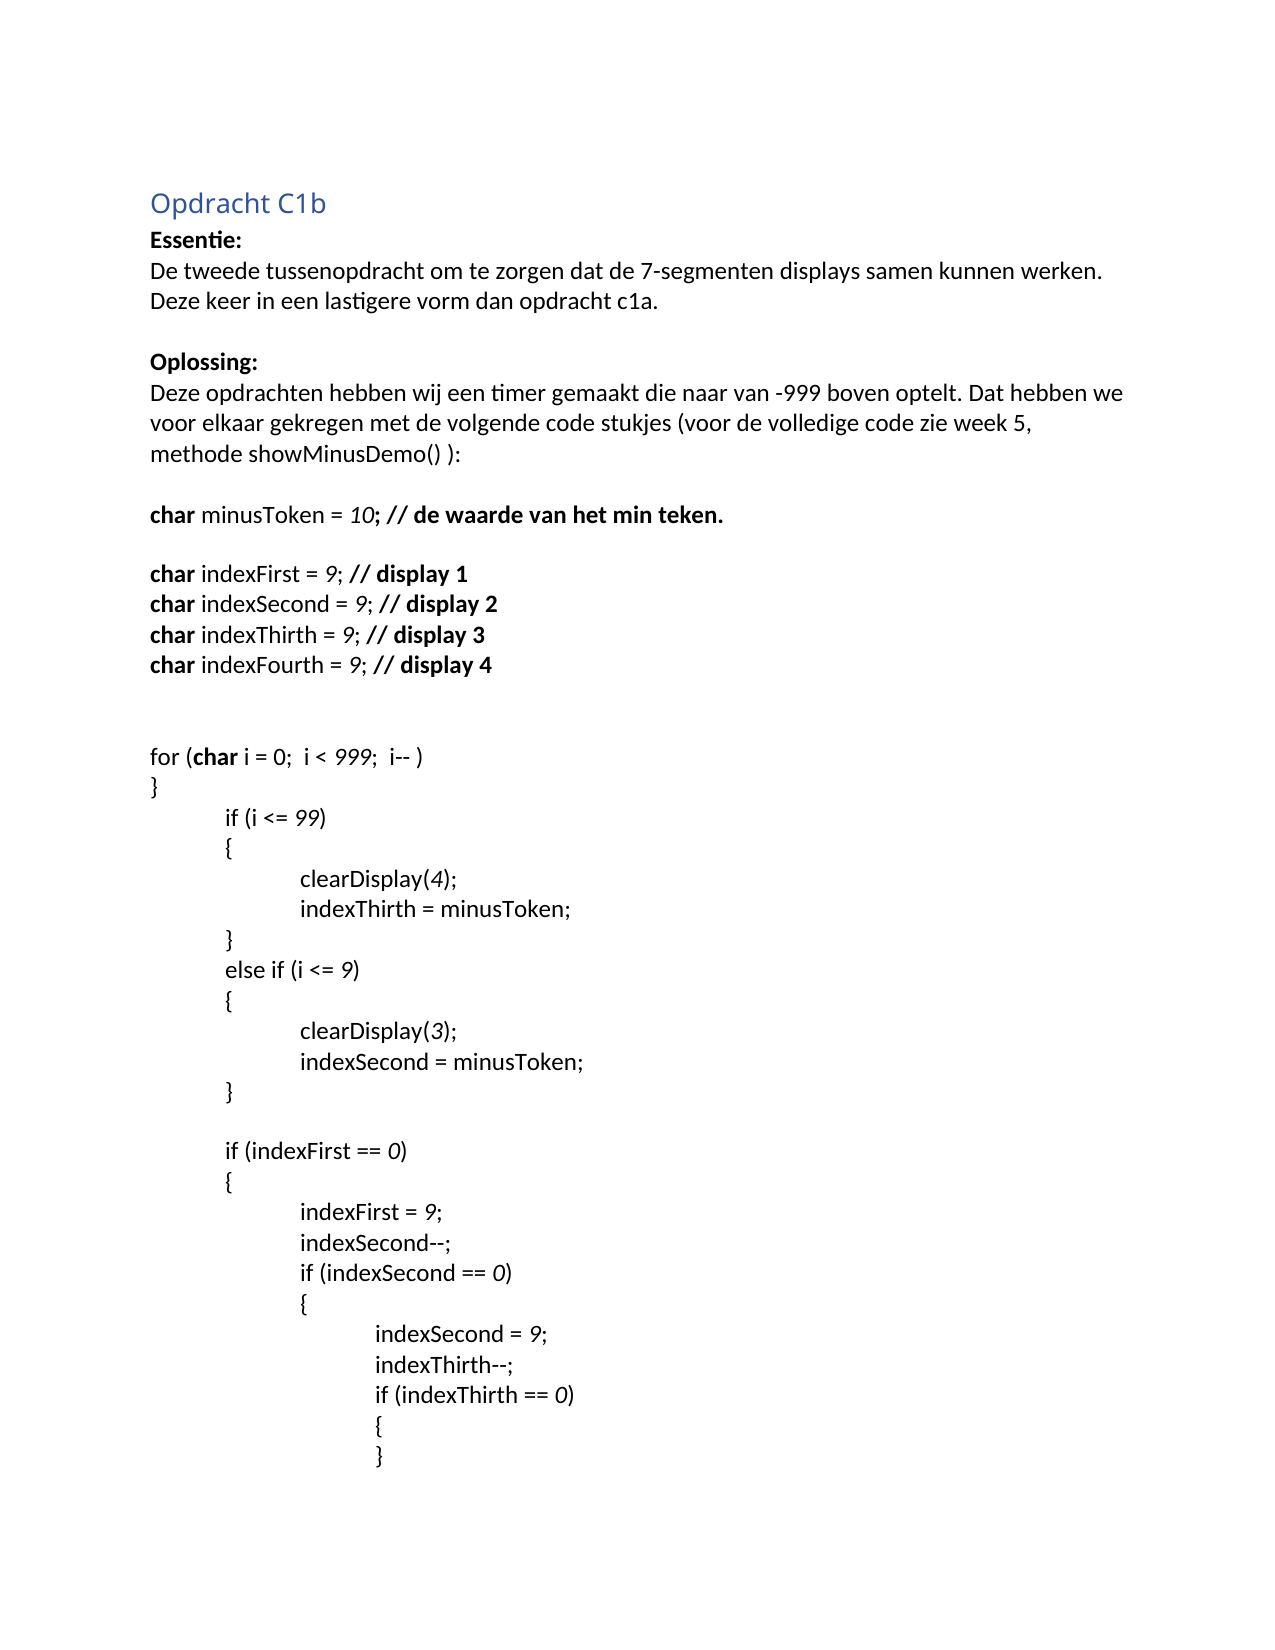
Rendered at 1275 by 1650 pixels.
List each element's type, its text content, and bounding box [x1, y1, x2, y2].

text Deze opdrachten hebben wij een timer gemaakt die naar van -999 boven optelt. Dat hebben we voor elkaar gekregen met de volgende code stukjes (voor de volledige code zie week 5, methode showMinusDemo() ): [150, 377, 1125, 469]
text char indexFourth = 9; // display 4 [150, 649, 1125, 680]
text indexFirst = 9; [150, 1196, 1125, 1227]
text clearDisplay(3); [150, 1016, 1125, 1046]
text indexSecond = minusToken; [150, 1046, 1125, 1077]
text Oplossing: [150, 347, 1125, 377]
text } [150, 771, 1125, 802]
text indexSecond--; [150, 1227, 1125, 1257]
text indexThirth = minusToken; [150, 893, 1125, 924]
text { [150, 1288, 1125, 1318]
text De tweede tussenopdracht om te zorgen dat de 7-segmenten displays samen kunnen werken. Deze keer in een lastigere vorm dan opdracht c1a. [150, 255, 1125, 316]
text } [150, 1077, 1125, 1107]
text char indexSecond = 9; // display 2 [150, 588, 1125, 619]
text char indexThirth = 9; // display 3 [150, 619, 1125, 649]
subtitle Opdracht C1b [150, 185, 1125, 222]
text { [150, 1410, 1125, 1440]
text char minusToken = 10; // de waarde van het min teken. [150, 499, 1125, 530]
text } [150, 1440, 1125, 1471]
text { [150, 1166, 1125, 1196]
text Essentie: [150, 224, 1125, 255]
text if (indexThirth == 0) [150, 1379, 1125, 1410]
text } [150, 924, 1125, 954]
text char indexFirst = 9; // display 1 [150, 558, 1125, 588]
text if (indexFirst == 0) [150, 1135, 1125, 1166]
text clearDisplay(4); [150, 863, 1125, 893]
text if (i <= 99) [150, 802, 1125, 832]
text indexSecond = 9; [150, 1318, 1125, 1349]
text { [150, 832, 1125, 863]
text indexThirth--; [150, 1349, 1125, 1379]
text if (indexSecond == 0) [150, 1257, 1125, 1288]
text for (char i = 0; i < 999; i-- ) [150, 741, 1125, 771]
text else if (i <= 9) [150, 954, 1125, 985]
text { [150, 985, 1125, 1016]
